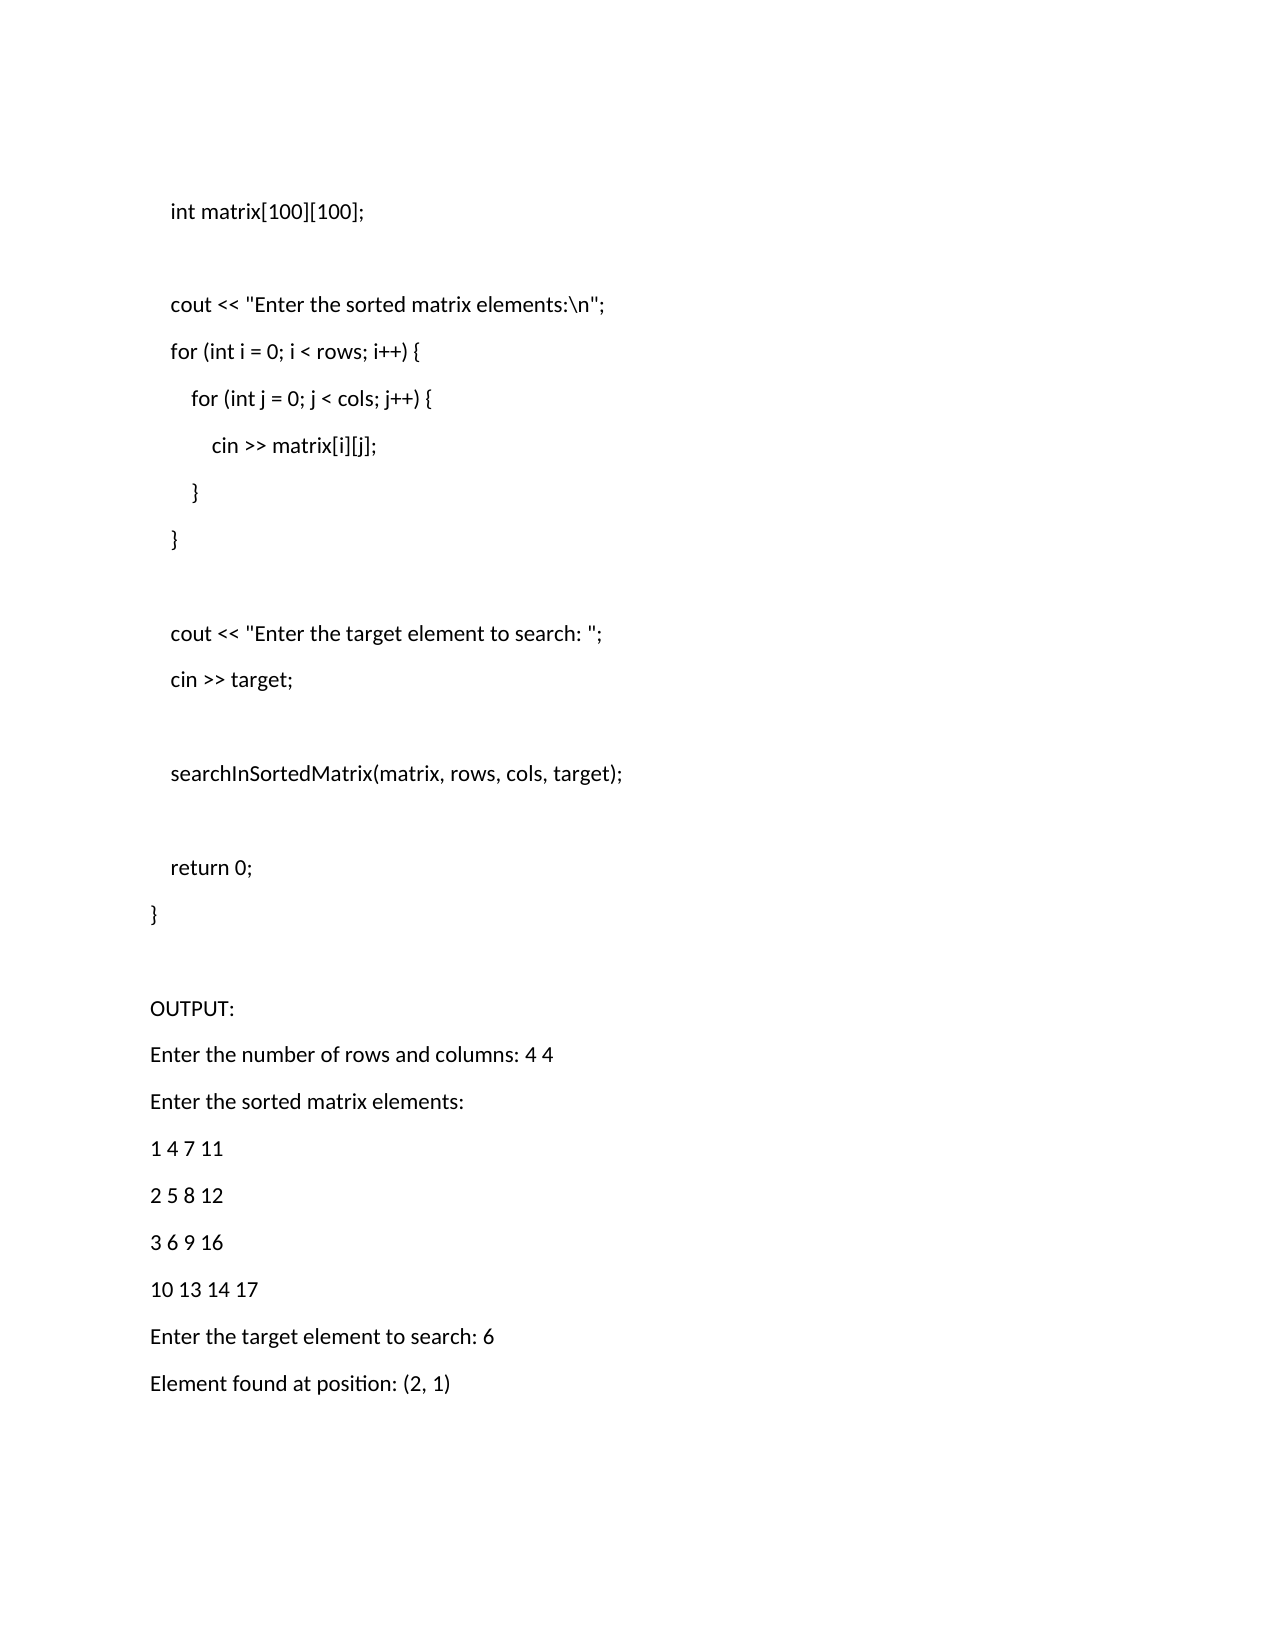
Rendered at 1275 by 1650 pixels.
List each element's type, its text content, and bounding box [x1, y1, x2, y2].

text Enter the number of rows and columns: 4 4 [150, 1041, 1125, 1069]
text Enter the sorted matrix elements: [150, 1087, 1125, 1116]
text for (int i = 0; i < rows; i++) { [150, 337, 1125, 366]
text 2 5 8 12 [150, 1181, 1125, 1209]
text int matrix[100][100]; [150, 197, 1125, 225]
text cin >> matrix[i][j]; [150, 431, 1125, 459]
text cin >> target; [150, 666, 1125, 694]
text Enter the target element to search: 6 [150, 1322, 1125, 1350]
text 3 6 9 16 [150, 1228, 1125, 1256]
text OUTPUT: [150, 994, 1125, 1022]
text 1 4 7 11 [150, 1134, 1125, 1162]
text Element found at position: (2, 1) [150, 1369, 1125, 1397]
text 10 13 14 17 [150, 1275, 1125, 1303]
text searchInSortedMatrix(matrix, rows, cols, target); [150, 759, 1125, 787]
text } [150, 900, 1125, 928]
text return 0; [150, 853, 1125, 881]
text cout << "Enter the sorted matrix elements:\n"; [150, 291, 1125, 319]
text } [150, 525, 1125, 553]
text } [150, 478, 1125, 506]
text cout << "Enter the target element to search: "; [150, 619, 1125, 647]
text for (int j = 0; j < cols; j++) { [150, 384, 1125, 412]
